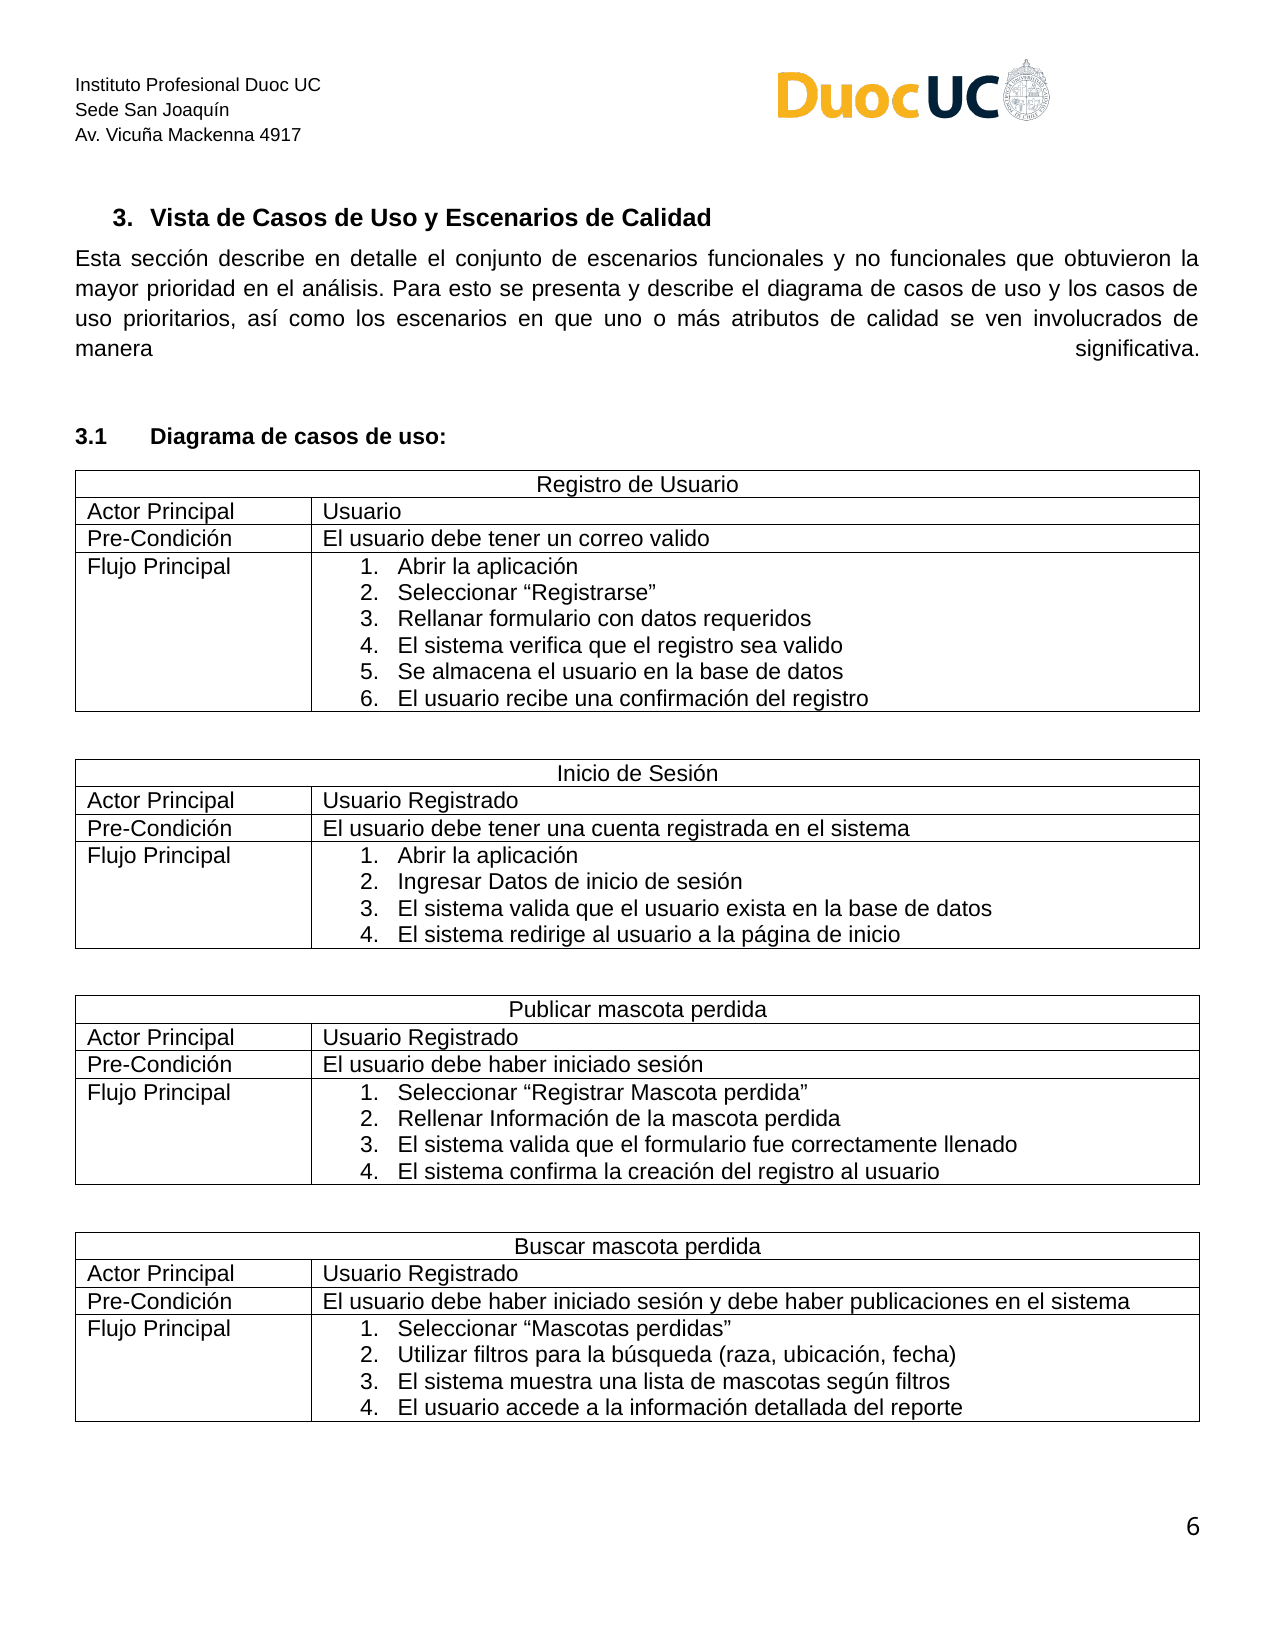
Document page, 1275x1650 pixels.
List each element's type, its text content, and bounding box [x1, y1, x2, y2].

table_header Registro de Usuario [76, 471, 1199, 497]
table_cell El usuario debe tener una cuenta registrada en el sistema [312, 815, 1199, 841]
table_cell Usuario Registrado [312, 1260, 1199, 1287]
list Diagrama de casos de uso: [75, 423, 1200, 449]
table_cell Usuario Registrado [312, 787, 1199, 813]
table_cell Pre-Condición [76, 1288, 311, 1314]
table_cell Seleccionar “Mascotas perdidas” Utilizar filtros para la búsqueda (raza, ubicación, fecha) El sistema muestra una lista de mascotas según filtros El usuario accede a la información detallada del reporte [312, 1315, 1199, 1421]
table_cell Abrir la aplicación Seleccionar “Registrarse” Rellanar formulario con datos requeridos El sistema verifica que el registro sea valido Se almacena el usuario en la base de datos El usuario recibe una confirmación del registro [312, 553, 1199, 711]
table_cell El usuario debe haber iniciado sesión [312, 1051, 1199, 1077]
table_cell Flujo Principal [76, 553, 311, 711]
table_header Publicar mascota perdida [76, 996, 1199, 1023]
table_cell Actor Principal [76, 1024, 311, 1050]
table_cell Flujo Principal [76, 1315, 311, 1421]
table_cell El usuario debe haber iniciado sesión y debe haber publicaciones en el sistema [312, 1288, 1199, 1314]
table_cell Pre-Condición [76, 815, 311, 841]
table_cell El usuario debe tener un correo valido [312, 525, 1199, 552]
text Esta sección describe en detalle el conjunto de escenarios funcionales y no funcionales que obtuvieron la mayor prioridad en el análisis. Para esto se presenta y describe el diagrama de casos de uso y los casos de uso prioritarios, así como los escenarios en que uno o más atributos de calidad se ven involucrados de manera significativa. [75, 245, 1200, 401]
table_header Inicio de Sesión [76, 760, 1199, 786]
subtitle Vista de Casos de Uso y Escenarios de Calidad [112, 203, 1200, 232]
table_cell Flujo Principal [76, 842, 311, 947]
table_cell Pre-Condición [76, 1051, 311, 1077]
table_cell Actor Principal [76, 498, 311, 524]
table_cell Usuario Registrado [312, 1024, 1199, 1050]
table_cell Usuario [312, 498, 1199, 524]
picture [775, 55, 1053, 124]
table_cell Seleccionar “Registrar Mascota perdida” Rellenar Información de la mascota perdida El sistema valida que el formulario fue correctamente llenado El sistema confirma la creación del registro al usuario [312, 1079, 1199, 1184]
table_cell Actor Principal [76, 787, 311, 813]
table_header Buscar mascota perdida [76, 1233, 1199, 1259]
table_cell Pre-Condición [76, 525, 311, 552]
table_cell Actor Principal [76, 1260, 311, 1287]
table_cell Flujo Principal [76, 1079, 311, 1184]
table_cell Abrir la aplicación Ingresar Datos de inicio de sesión El sistema valida que el usuario exista en la base de datos El sistema redirige al usuario a la página de inicio [312, 842, 1199, 947]
